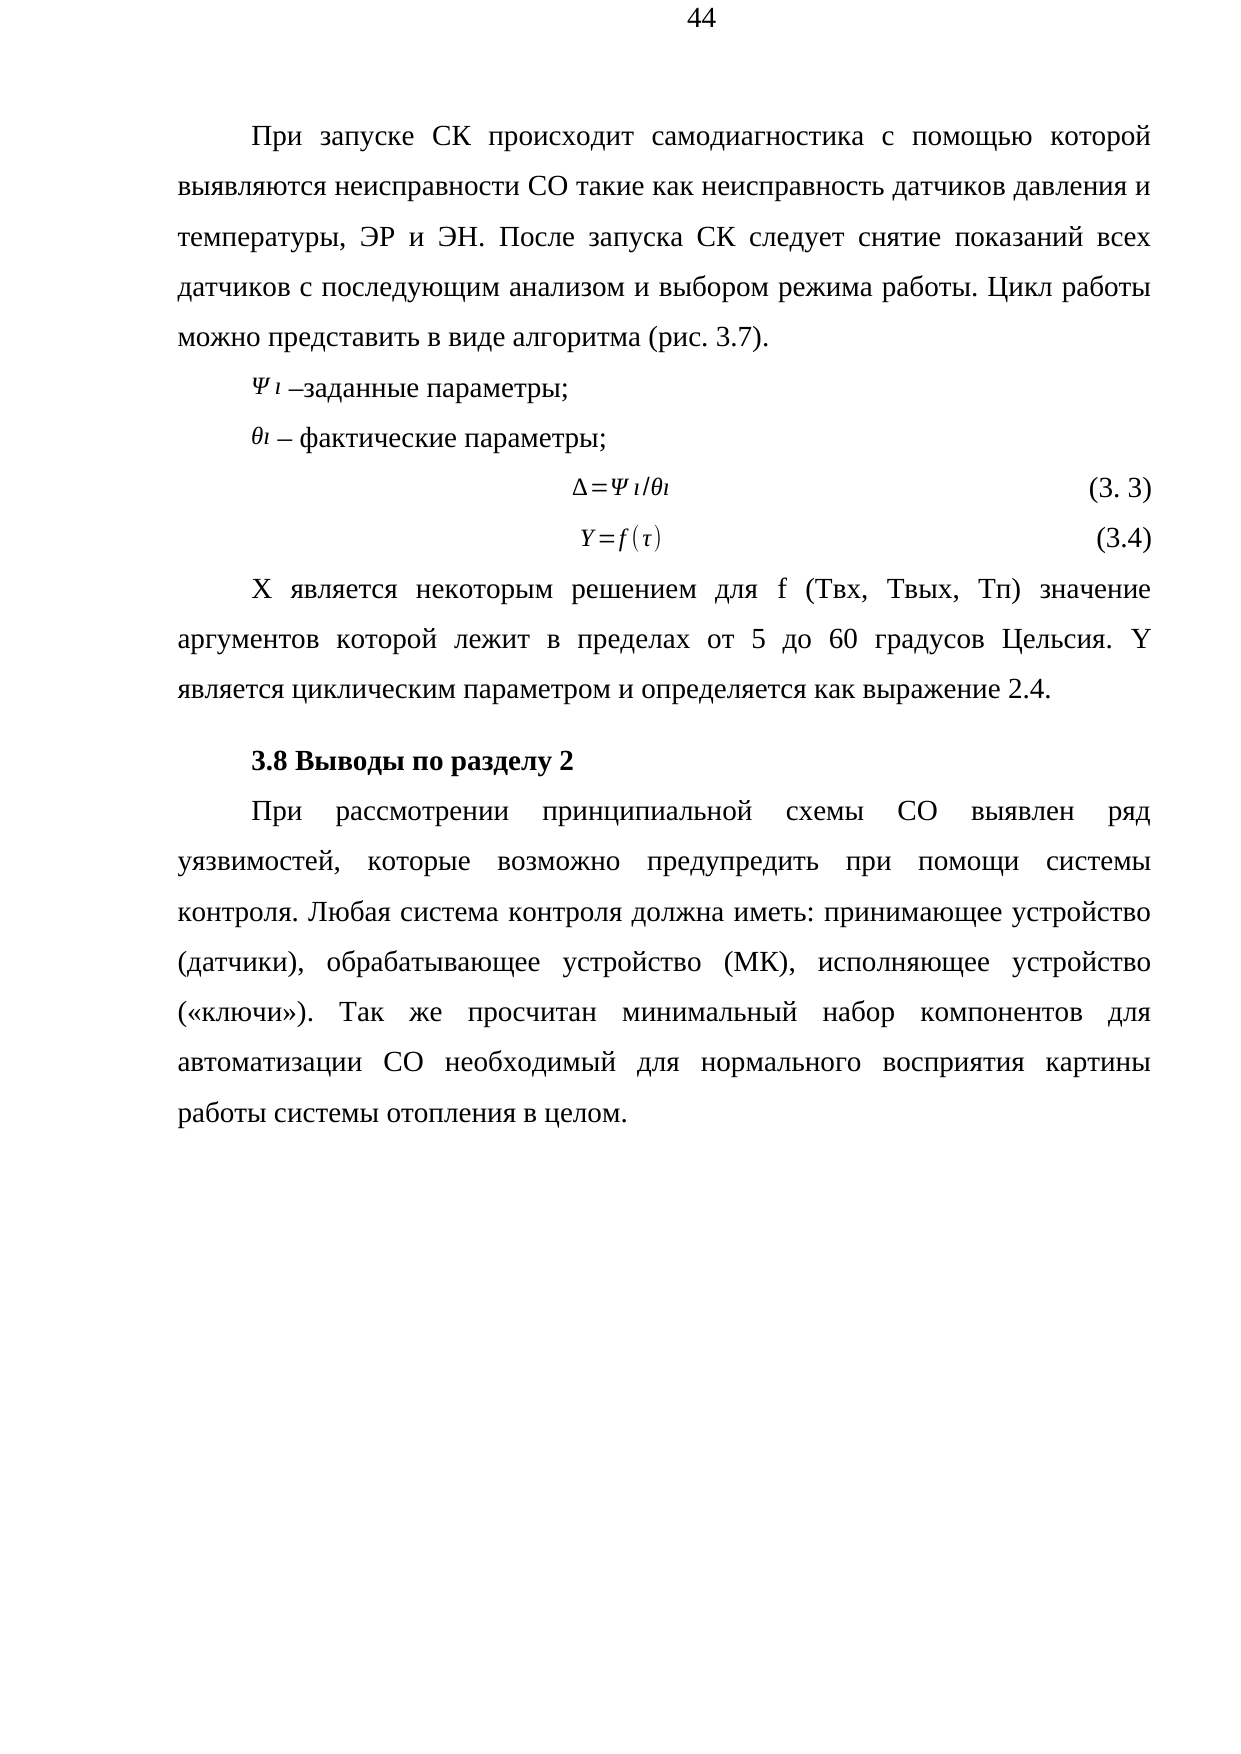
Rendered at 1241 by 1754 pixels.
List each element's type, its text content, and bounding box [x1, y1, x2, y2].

text При запуске СК происходит самодиагностика с помощью которой выявляются неисправности СО такие как неисправность датчиков давления и температуры, ЭР и ЭН. После запуска СК следует снятие показаний всех датчиков с последующим анализом и выбором режима работы. Цикл работы можно представить в виде алгоритма (рис. 3.7). [177, 118, 1152, 353]
text (3. 3) [177, 470, 1152, 504]
text При рассмотрении принципиальной схемы СО выявлен ряд уязвимостей, которые возможно предупредить при помощи системы контроля. Любая система контроля должна иметь: принимающее устройство (датчики), обрабатывающее устройство (МК), исполняющее устройство («ключи»). Так же просчитан минимальный набор компонентов для автоматизации СО необходимый для нормального восприятия картины работы системы отопления в целом. [177, 793, 1152, 1128]
text –заданные параметры; [177, 370, 1152, 403]
text X является некоторым решением для f (Твх, Твых, Тп) значение аргументов которой лежит в пределах от 5 до 60 градусов Цельсия. Y является циклическим параметром и определяется как выражение 2.4. [177, 571, 1152, 705]
text (3.4) [177, 521, 1152, 554]
subtitle 3.8 Выводы по разделу 2 [177, 743, 1152, 776]
text – фактические параметры; [177, 420, 1152, 453]
